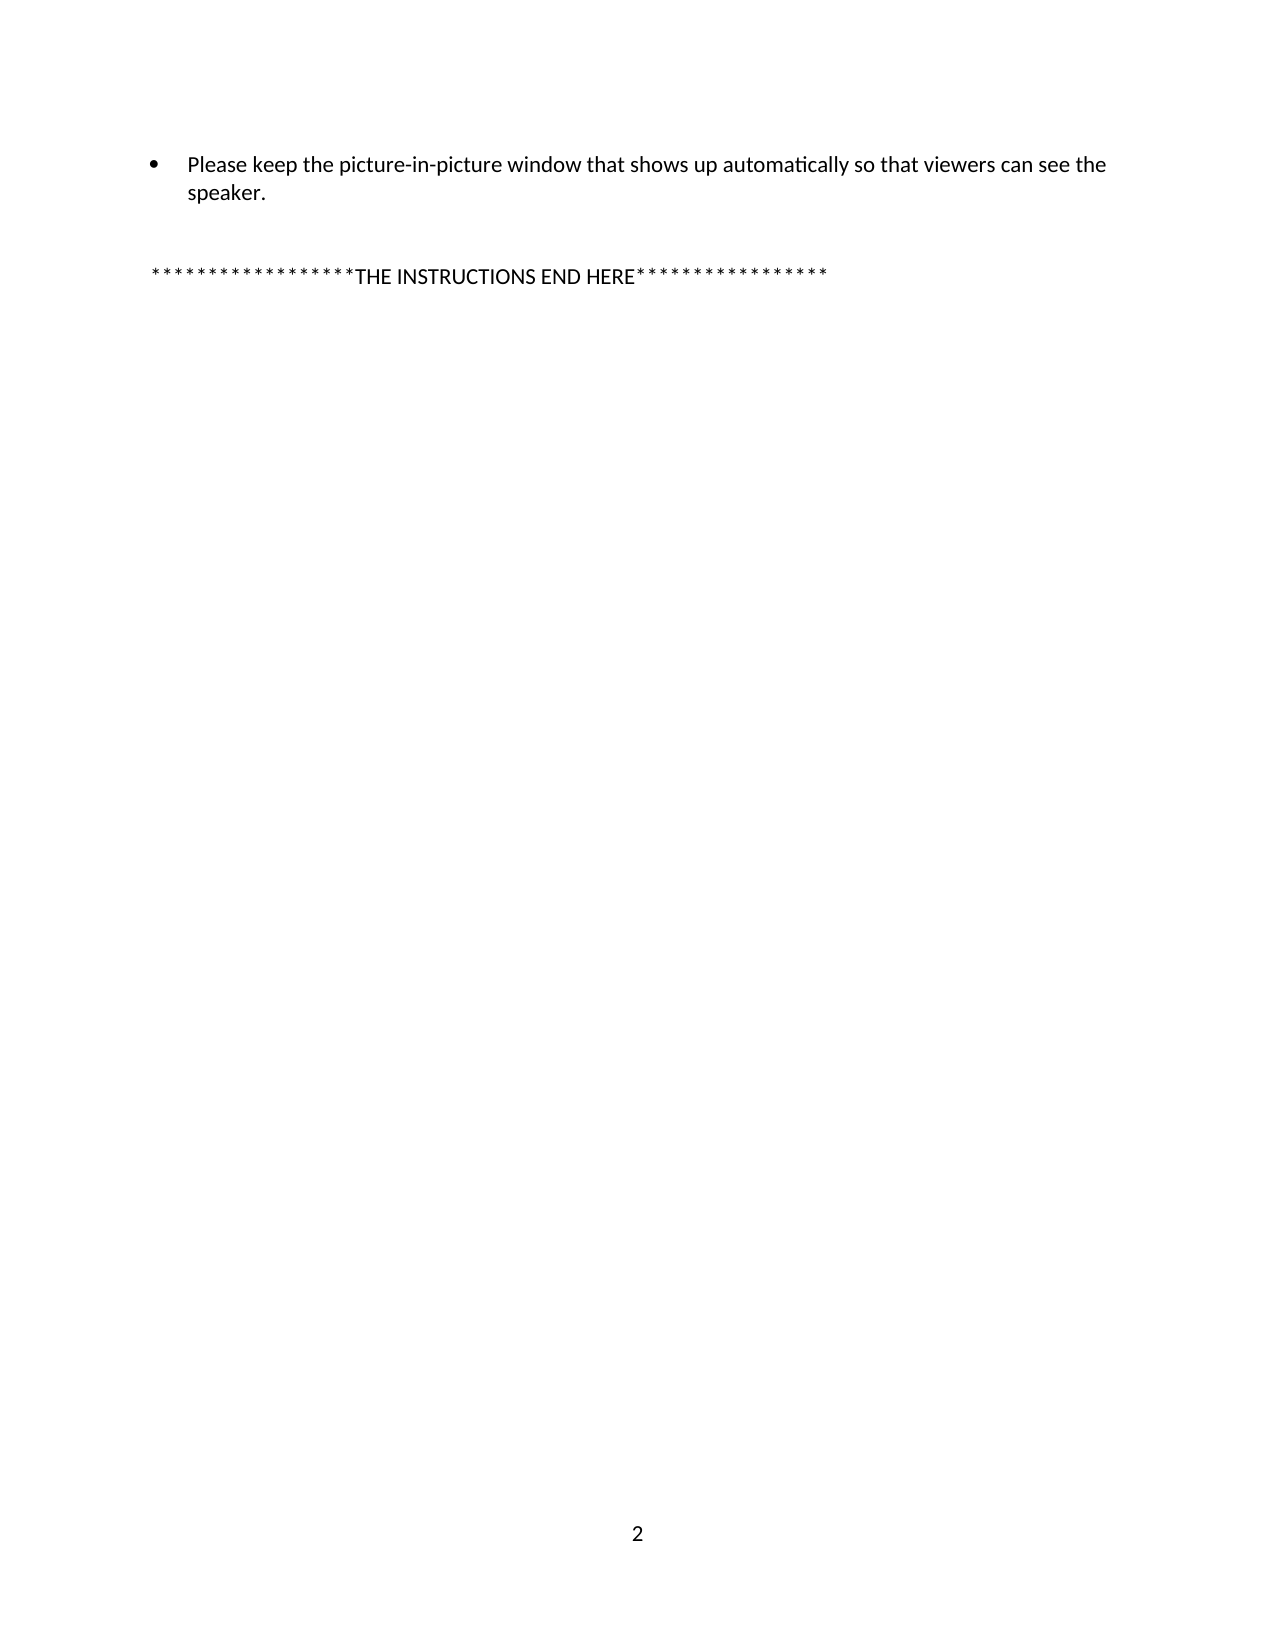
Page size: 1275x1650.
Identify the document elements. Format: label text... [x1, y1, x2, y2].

list Please keep the picture-in-picture window that shows up automatically so that viewers can see the speaker. [150, 150, 1125, 206]
text ******************THE INSTRUCTIONS END HERE***************** [150, 262, 1125, 290]
